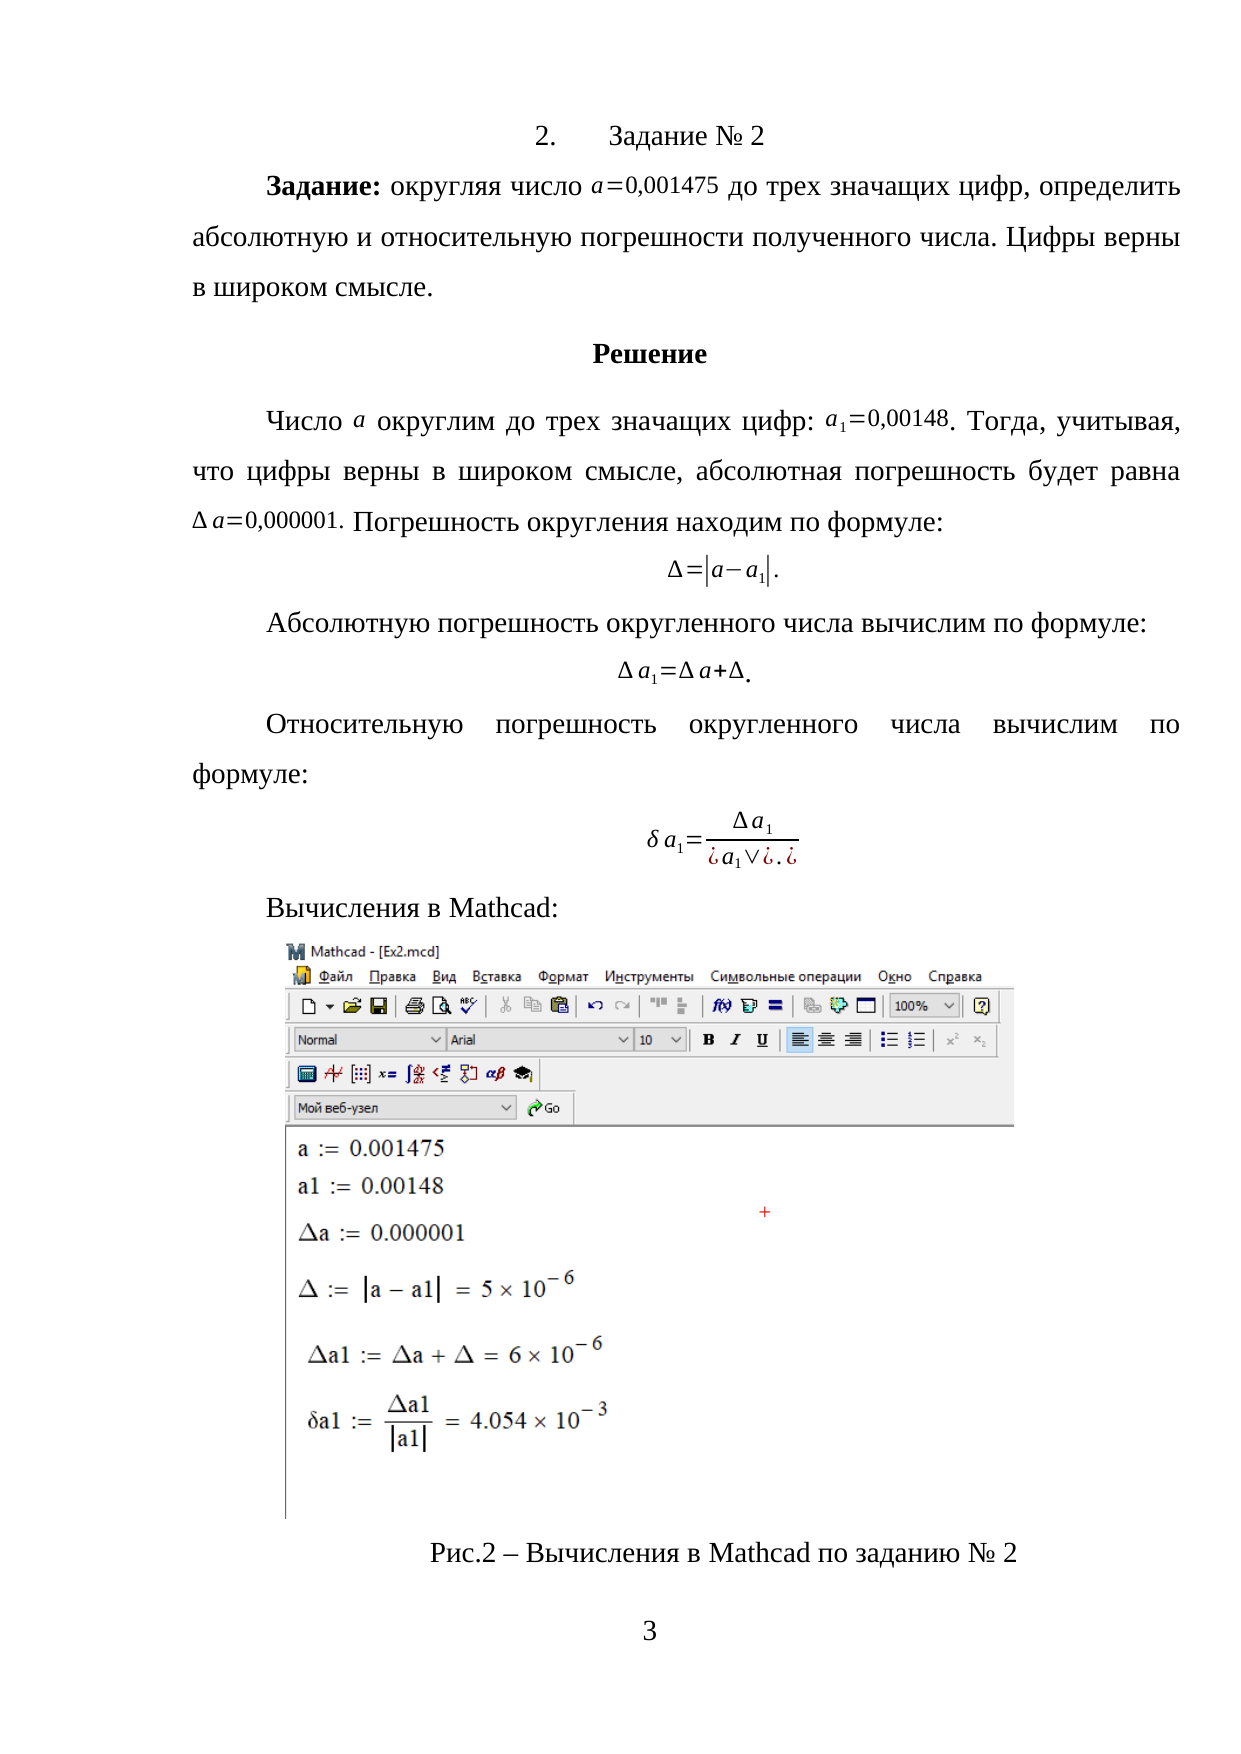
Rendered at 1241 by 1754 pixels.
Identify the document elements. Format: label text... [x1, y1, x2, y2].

list . [192, 656, 1181, 689]
list Число округлим до трех значащих цифр: . Тогда, учитывая, что цифры верны в широком смысле, абсолютная погрешность будет равна Погрешность округления находим по формуле: [192, 403, 1181, 537]
list Рис.2 – Вычисления в Mathcad по заданию № 2 [192, 1535, 1181, 1568]
list Задание № 2 [118, 118, 1181, 152]
list Вычисления в Mathcad: [192, 890, 1181, 923]
list Относительную погрешность округленного числа вычислим по формуле: [192, 706, 1181, 790]
text Решение [118, 336, 1181, 369]
list Абсолютную погрешность округленного числа вычислим по формуле: [192, 605, 1181, 639]
list Задание: округляя число до трех значащих цифр, определить абсолютную и относительную погрешности полученного числа. Цифры верны в широком смысле. [192, 168, 1181, 303]
picture [285, 940, 1015, 1519]
